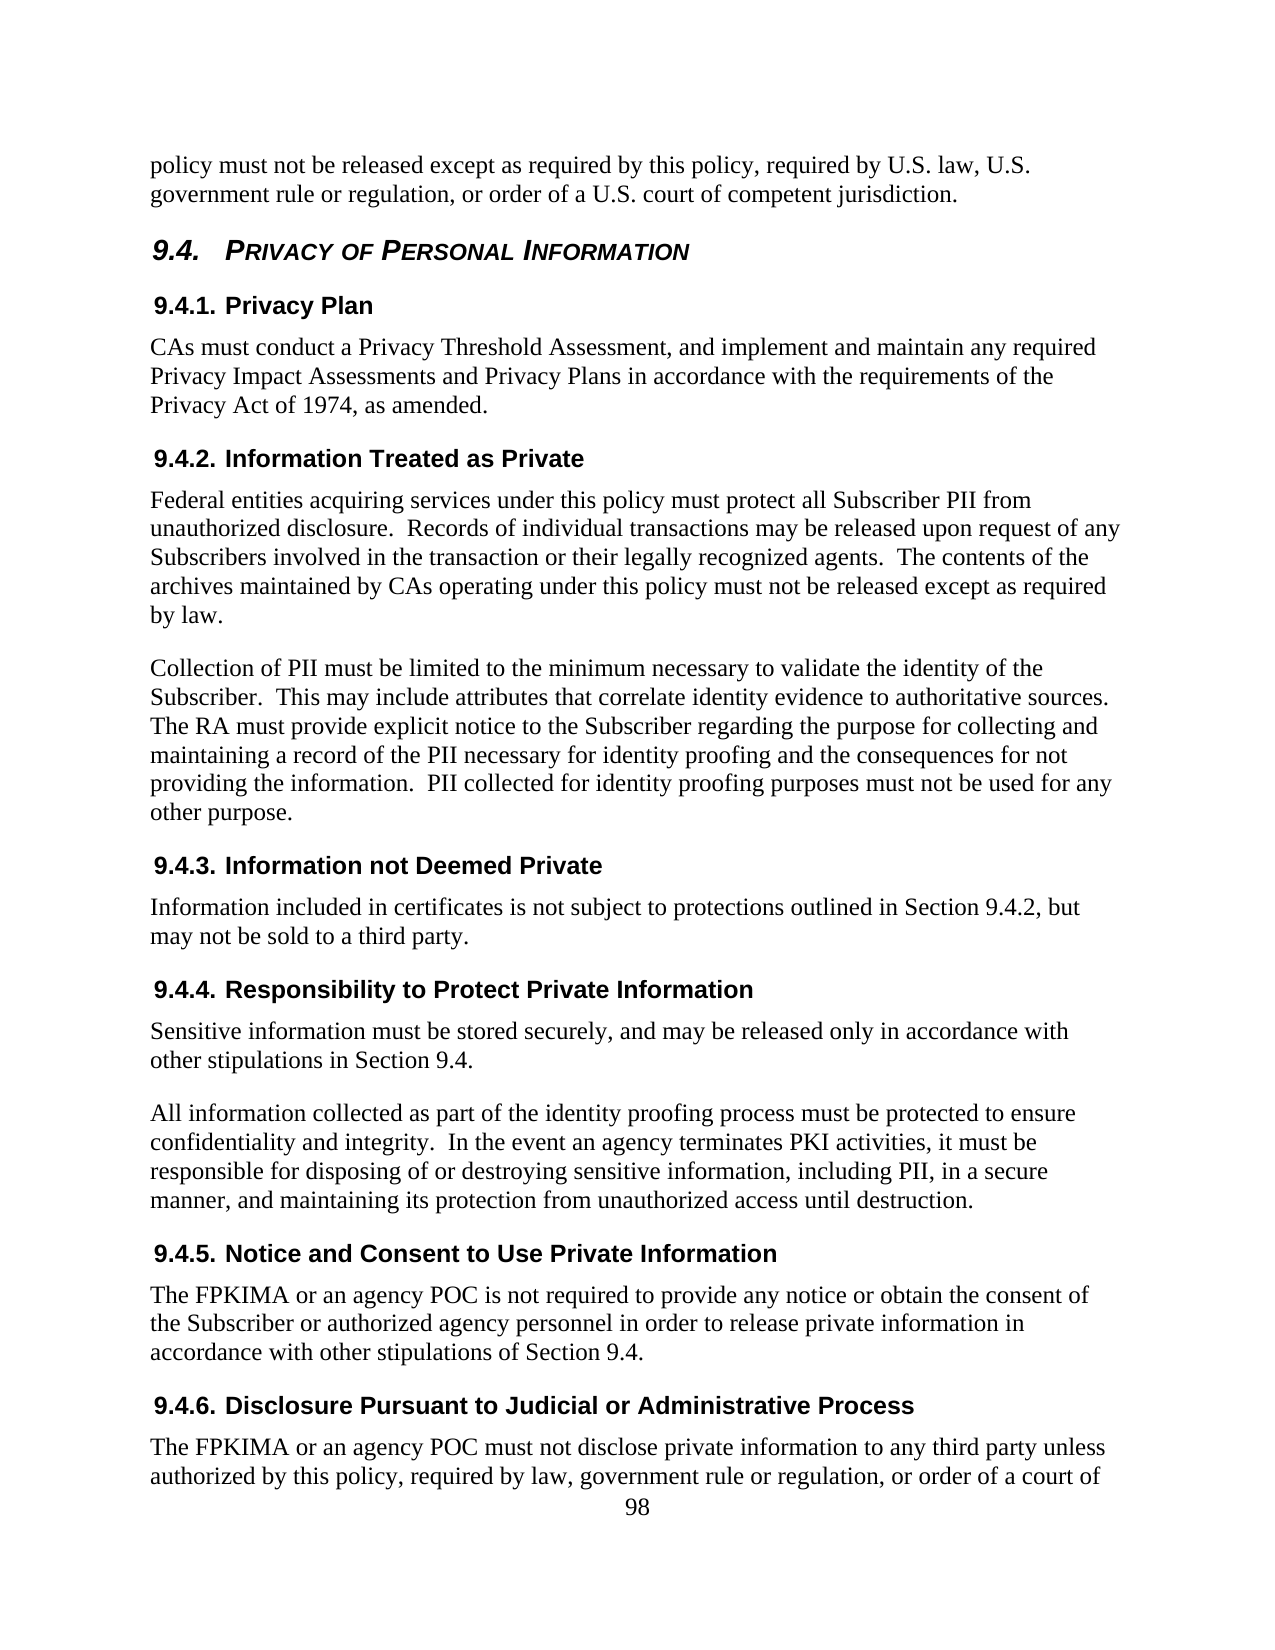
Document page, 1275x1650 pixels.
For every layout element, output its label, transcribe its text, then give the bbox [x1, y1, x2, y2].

subtitle Privacy of Personal Information [152, 232, 1125, 266]
subtitle Information not Deemed Private [154, 851, 1125, 880]
subtitle Privacy Plan [154, 291, 1125, 320]
subtitle Notice and Consent to Use Private Information [154, 1238, 1125, 1267]
text Information included in certificates is not subject to protections outlined in Section 9.4.2, but may not be sold to a third party. [150, 892, 1125, 950]
text The FPKIMA or an agency POC is not required to provide any notice or obtain the consent of the Subscriber or authorized agency personnel in order to release private information in accordance with other stipulations of Section 9.4. [150, 1280, 1125, 1366]
text Federal entities acquiring services under this policy must protect all Subscriber PII from unauthorized disclosure. Records of individual transactions may be released upon request of any Subscribers involved in the transaction or their legally recognized agents. The contents of the archives maintained by CAs operating under this policy must not be released except as required by law. [150, 485, 1125, 628]
text All information collected as part of the identity proofing process must be protected to ensure confidentiality and integrity. In the event an agency terminates PKI activities, it must be responsible for disposing of or destroying sensitive information, including PII, in a secure manner, and maintaining its protection from unauthorized access until destruction. [150, 1098, 1125, 1213]
text CAs must conduct a Privacy Threshold Assessment, and implement and maintain any required Privacy Impact Assessments and Privacy Plans in accordance with the requirements of the Privacy Act of 1974, as amended. [482, 332, 1125, 418]
subtitle Information Treated as Private [154, 443, 1125, 472]
subtitle Disclosure Pursuant to Judicial or Administrative Process [154, 1391, 1125, 1420]
text Sensitive information must be stored securely, and may be released only in accordance with other stipulations in Section 9.4. [150, 1016, 1125, 1073]
subtitle Responsibility to Protect Private Information [154, 975, 1125, 1003]
text Collection of PII must be limited to the minimum necessary to validate the identity of the Subscriber. This may include attributes that correlate identity evidence to authoritative sources. The RA must provide explicit notice to the Subscriber regarding the purpose for collecting and maintaining a record of the PII necessary for identity proofing and the consequences for not providing the information. PII collected for identity proofing purposes must not be used for any other purpose. [150, 653, 1125, 826]
